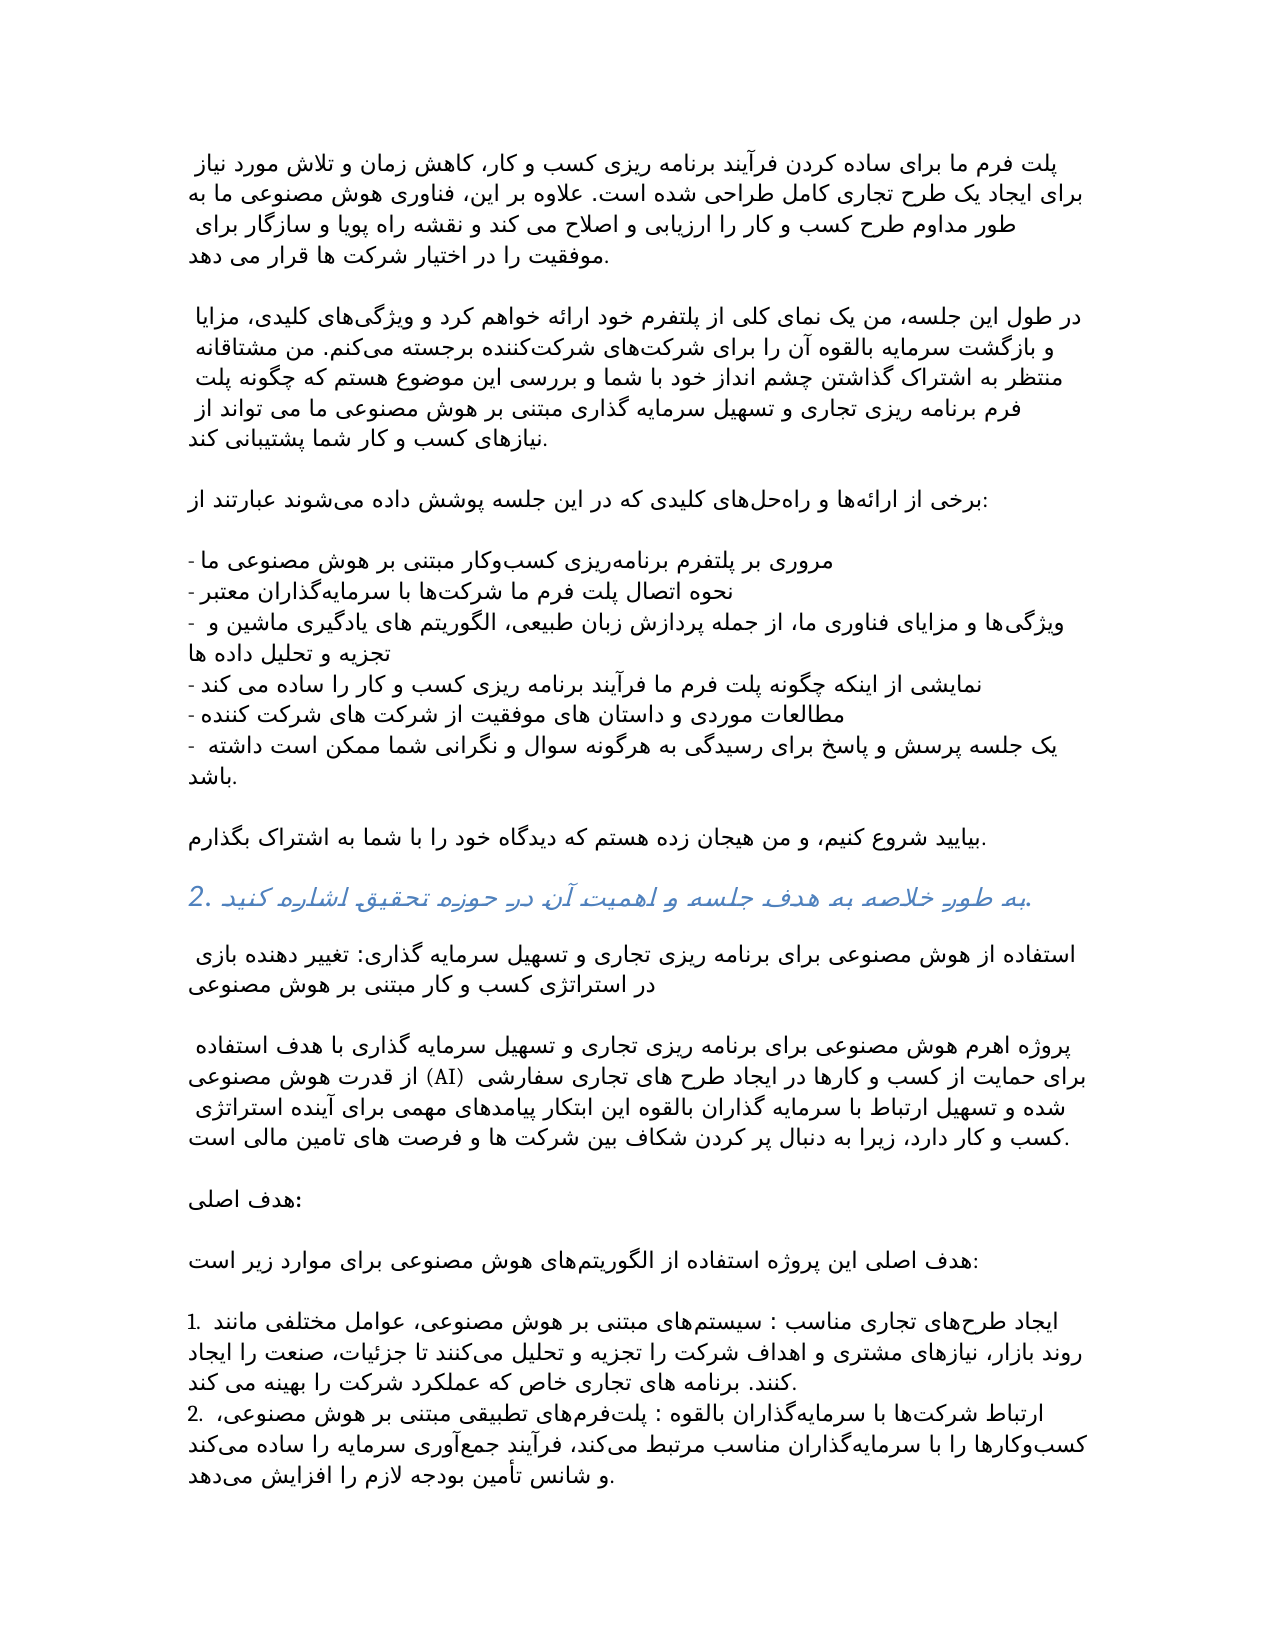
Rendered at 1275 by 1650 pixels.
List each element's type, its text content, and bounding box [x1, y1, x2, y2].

subtitle 2. به طور خلاصه به هدف جلسه و اهمیت آن در حوزه تحقیق اشاره کنید. [187, 876, 1087, 914]
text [187, 150, 1087, 852]
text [187, 941, 1087, 1489]
